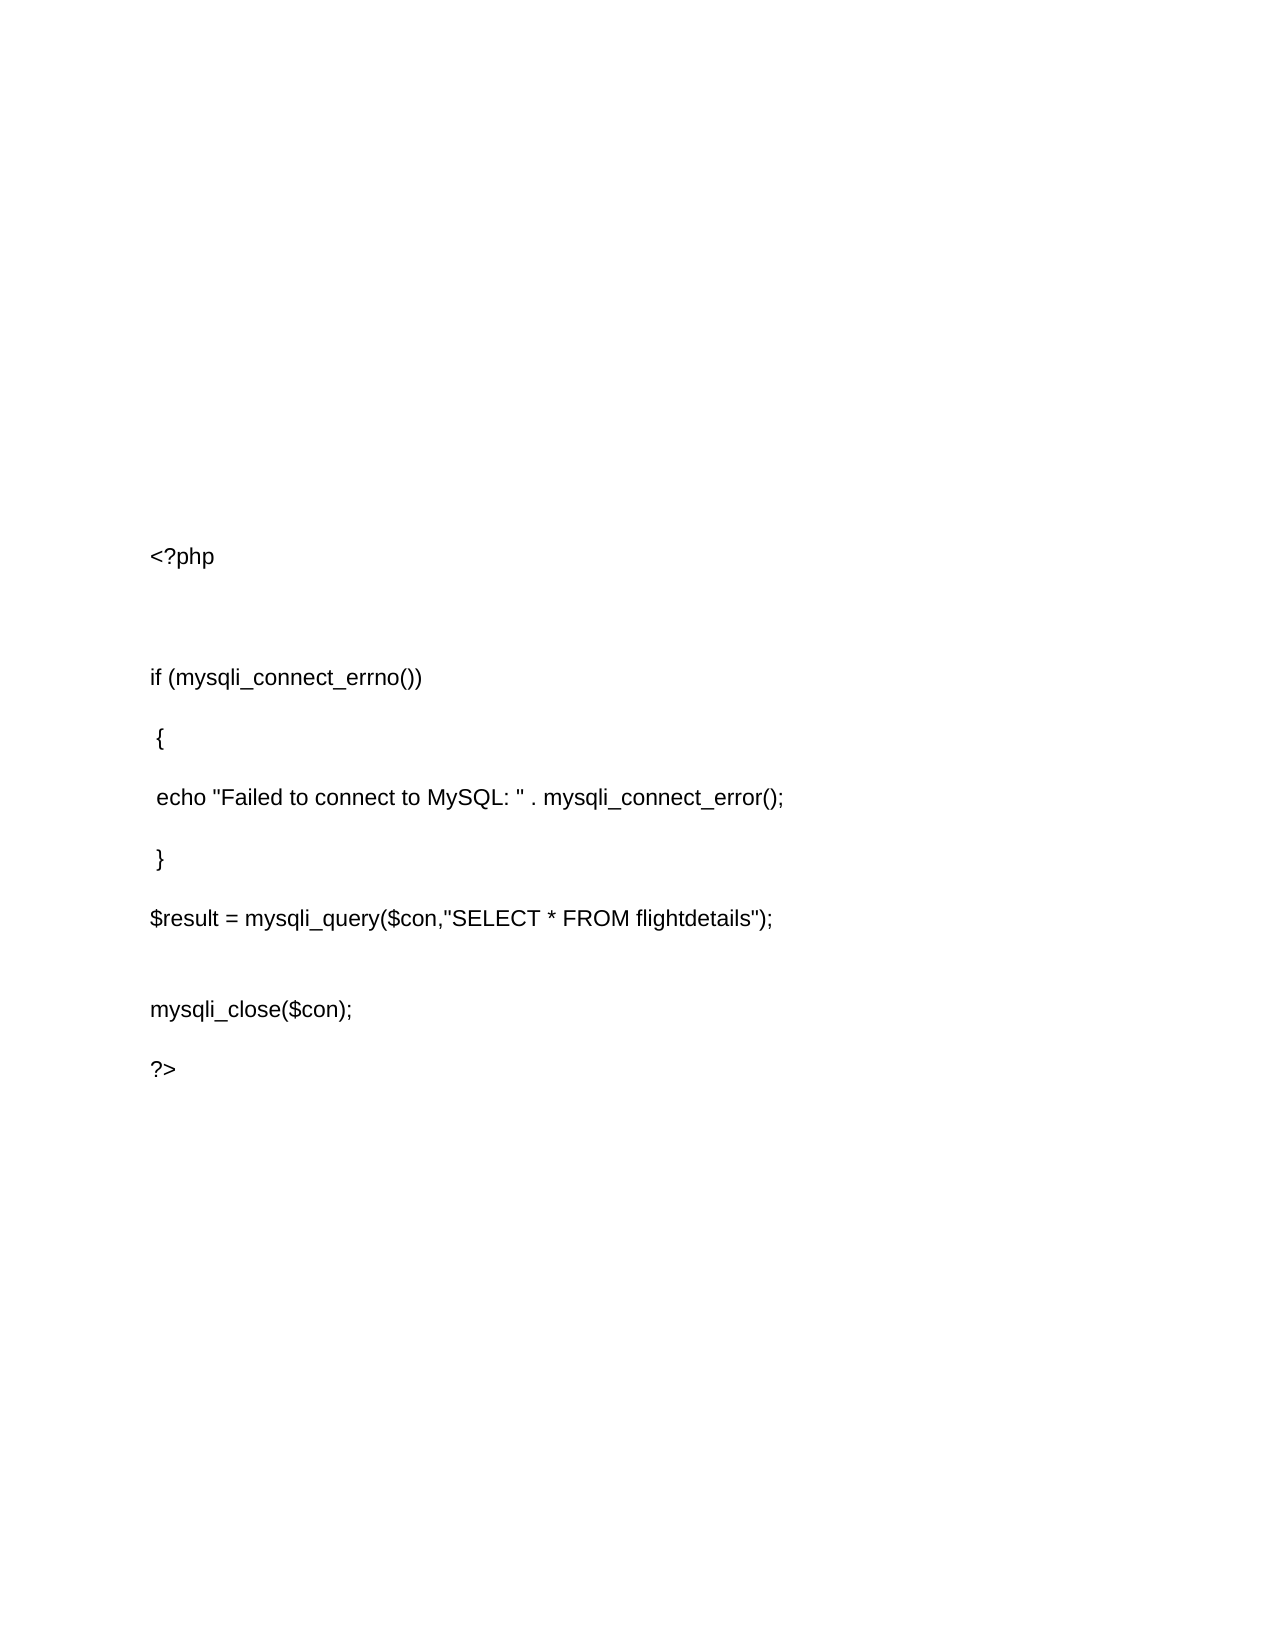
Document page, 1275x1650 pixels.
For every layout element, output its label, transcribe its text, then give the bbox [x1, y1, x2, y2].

text echo "Failed to connect to MySQL: " . mysqli_connect_error(); [150, 784, 1125, 811]
text } [150, 845, 1125, 871]
text mysqli_close($con); [150, 996, 1125, 1022]
text ?> [150, 1056, 1125, 1083]
text if (mysqli_connect_errno()) [150, 663, 1125, 690]
text $result = mysqli_query($con,"SELECT * FROM flightdetails"); [150, 905, 1125, 932]
text { [150, 724, 1125, 750]
text <?php [150, 543, 1125, 569]
